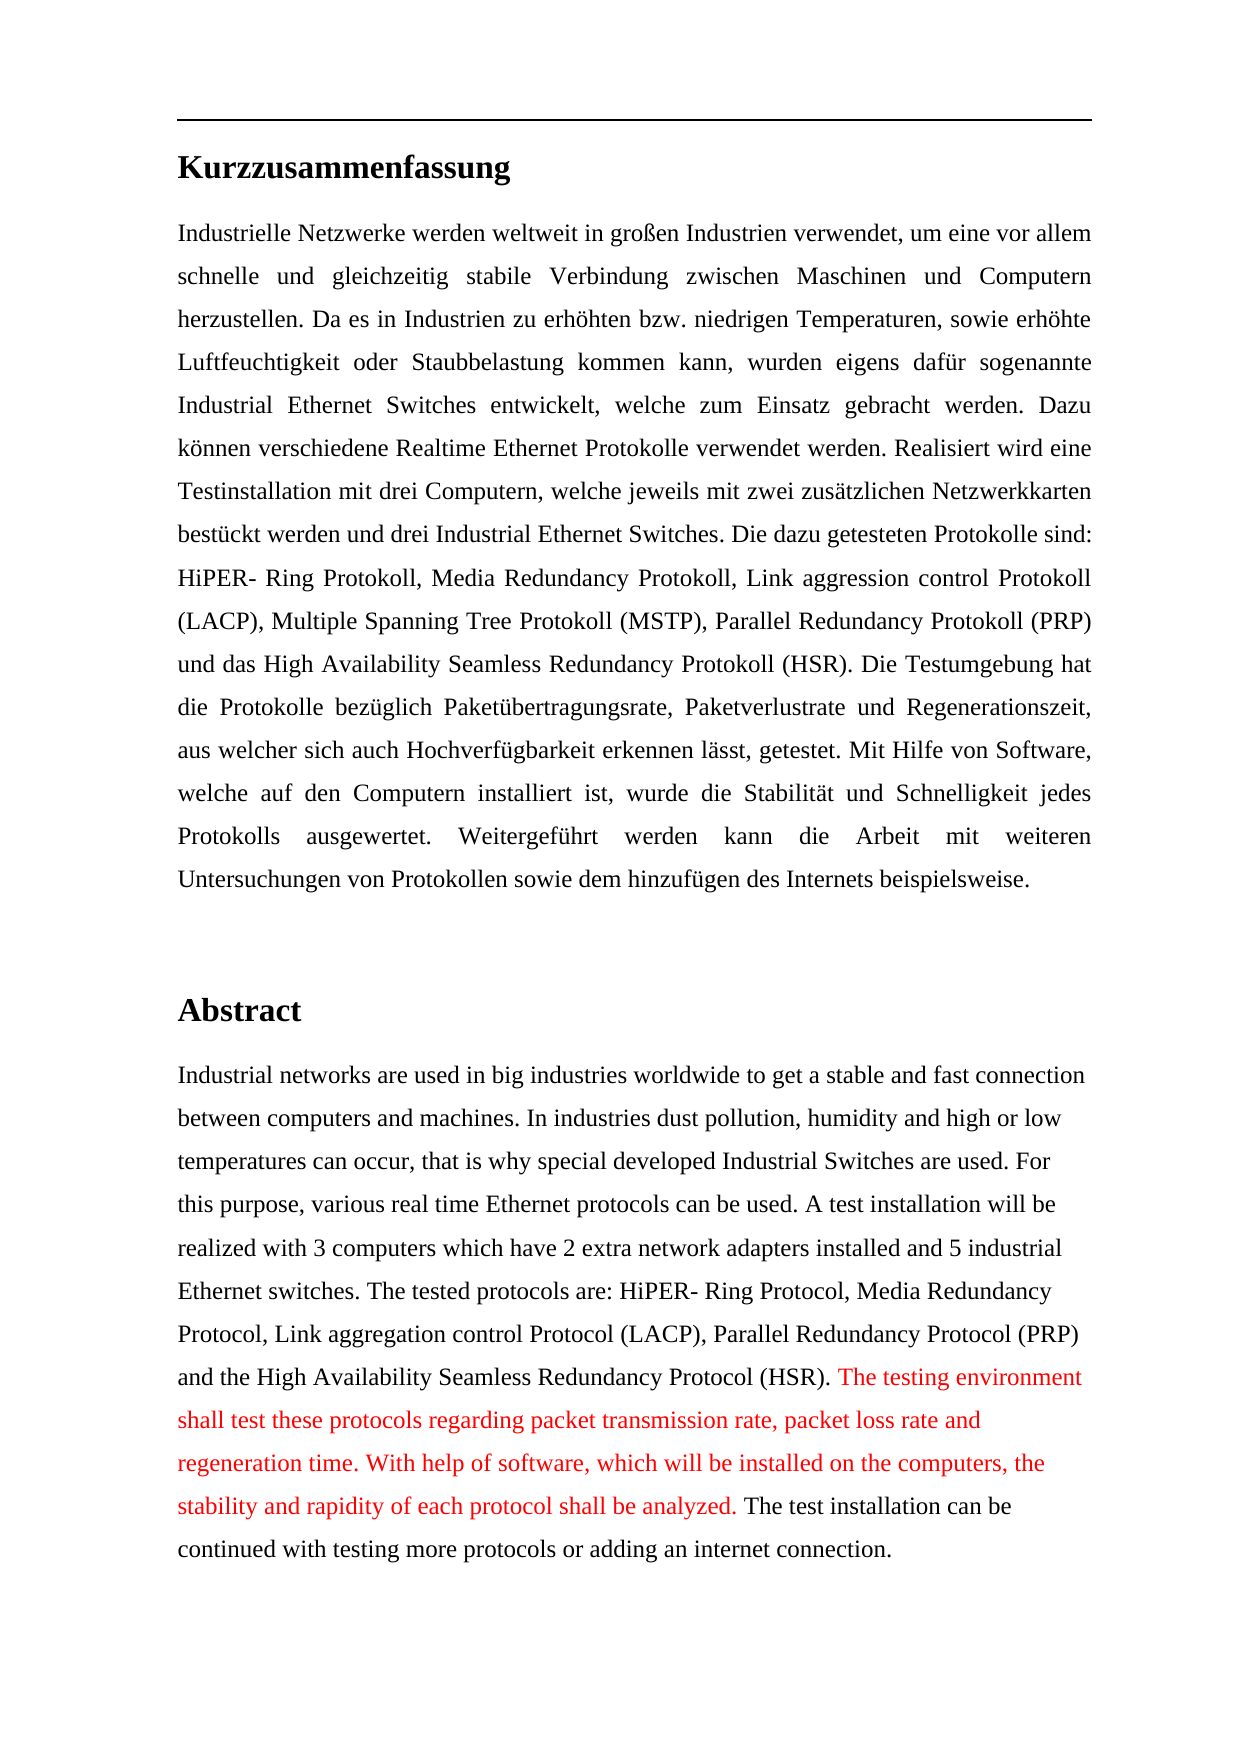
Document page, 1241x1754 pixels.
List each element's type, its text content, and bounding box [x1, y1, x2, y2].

text Kurzzusammenfassung [177, 148, 1092, 186]
text Abstract [177, 990, 1092, 1028]
text Industrial networks are used in big industries worldwide to get a stable and fast connection between computers and machines. In industries dust pollution, humidity and high or low temperatures can occur, that is why special developed Industrial Switches are used. For this purpose, various real time Ethernet protocols can be used. A test installation will be realized with 3 computers which have 2 extra network adapters installed and 5 industrial Ethernet switches. The tested protocols are: HiPER- Ring Protocol, Media Redundancy Protocol, Link aggregation control Protocol (LACP), Parallel Redundancy Protocol (PRP) and the High Availability Seamless Redundancy Protocol (HSR). The testing environment shall test these protocols regarding packet transmission rate, packet loss rate and regeneration time. With help of software, which will be installed on the computers, the stability and rapidity of each protocol shall be analyzed. The test installation can be continued with testing more protocols or adding an internet connection. [177, 1060, 1092, 1563]
text Industrielle Netzwerke werden weltweit in großen Industrien verwendet, um eine vor allem schnelle und gleichzeitig stabile Verbindung zwischen Maschinen und Computern herzustellen. Da es in Industrien zu erhöhten bzw. niedrigen Temperaturen, sowie erhöhte Luftfeuchtigkeit oder Staubbelastung kommen kann, wurden eigens dafür sogenannte Industrial Ethernet Switches entwickelt, welche zum Einsatz gebracht werden. Dazu können verschiedene Realtime Ethernet Protokolle verwendet werden. Realisiert wird eine Testinstallation mit drei Computern, welche jeweils mit zwei zusätzlichen Netzwerkkarten bestückt werden und drei Industrial Ethernet Switches. Die dazu getesteten Protokolle sind: HiPER- Ring Protokoll, Media Redundancy Protokoll, Link aggression control Protokoll (LACP), Multiple Spanning Tree Protokoll (MSTP), Parallel Redundancy Protokoll (PRP) und das High Availability Seamless Redundancy Protokoll (HSR). Die Testumgebung hat die Protokolle bezüglich Paketübertragungsrate, Paketverlustrate und Regenerationszeit, aus welcher sich auch Hochverfügbarkeit erkennen lässt, getestet. Mit Hilfe von Software, welche auf den Computern installiert ist, wurde die Stabilität und Schnelligkeit jedes Protokolls ausgewertet. Weitergeführt werden kann die Arbeit mit weiteren Untersuchungen von Protokollen sowie dem hinzufügen des Internets beispielsweise. [177, 218, 1092, 893]
